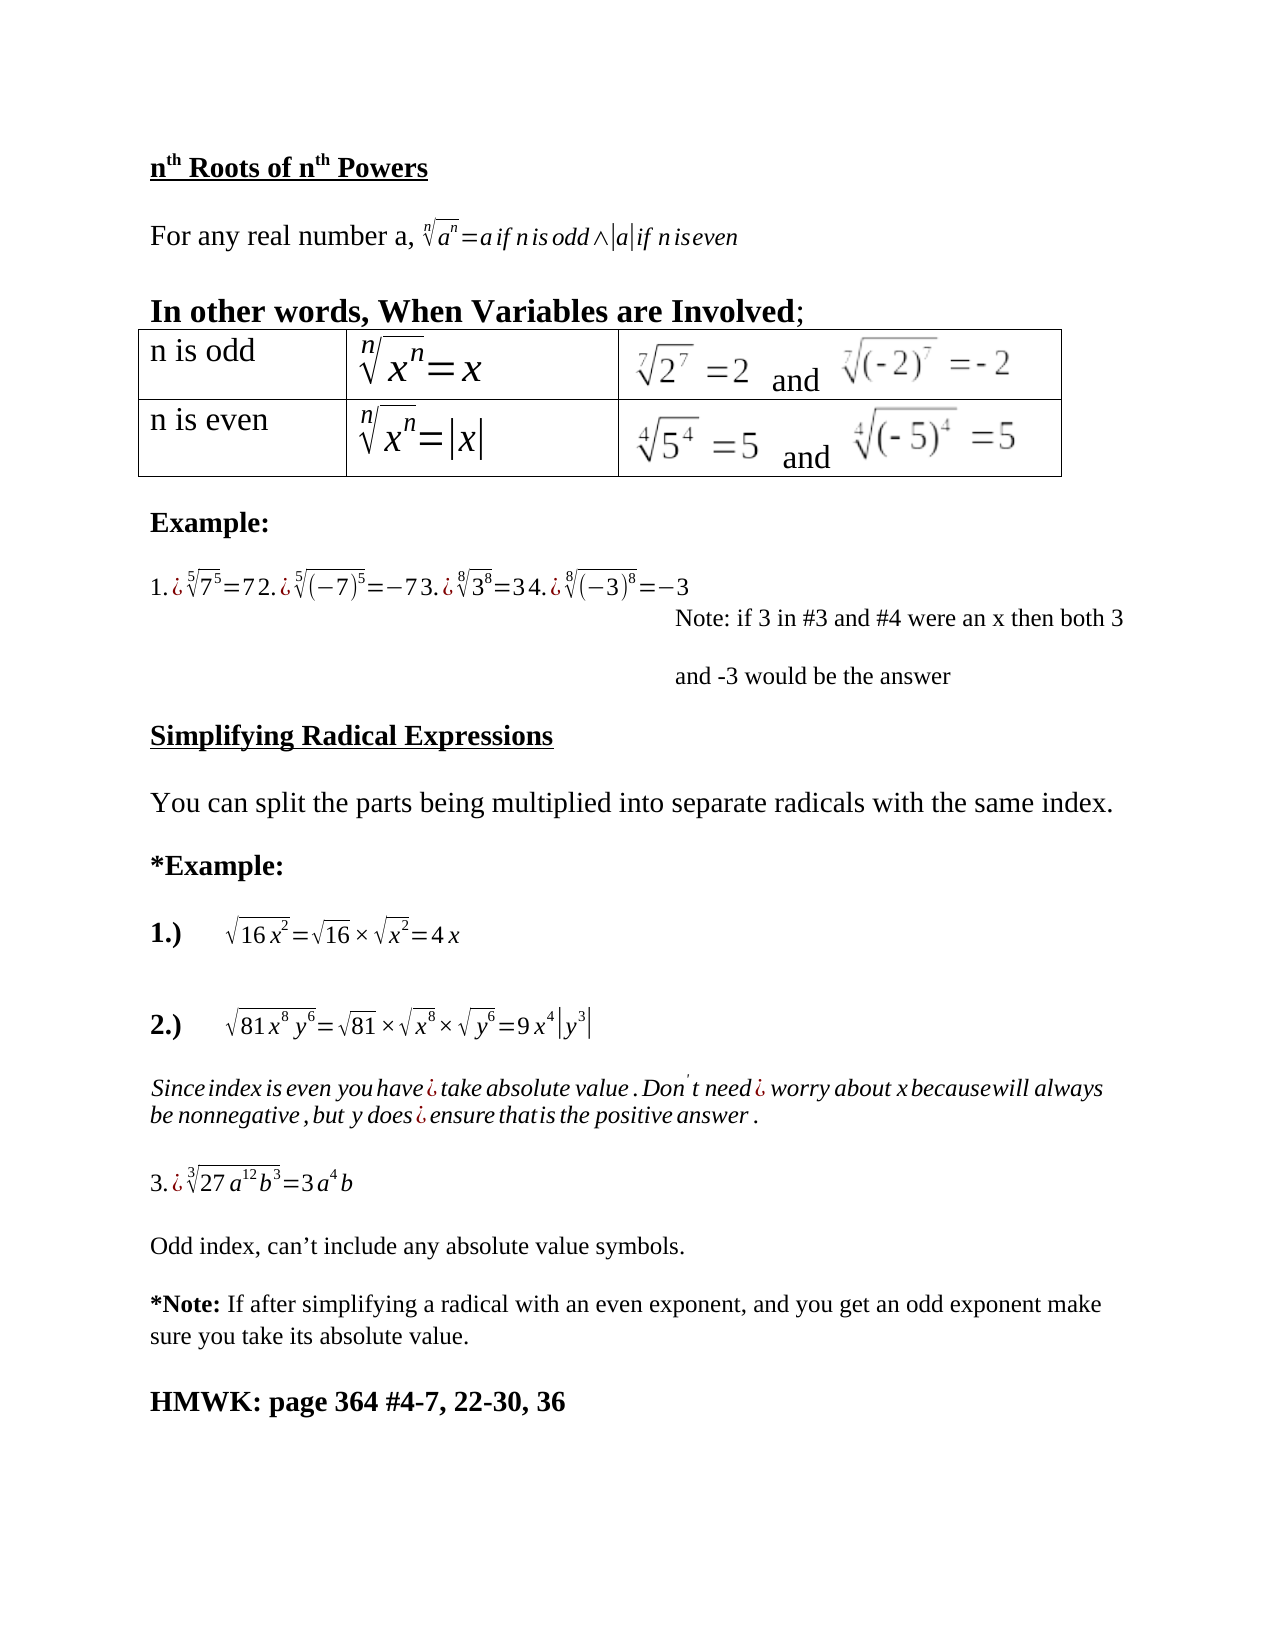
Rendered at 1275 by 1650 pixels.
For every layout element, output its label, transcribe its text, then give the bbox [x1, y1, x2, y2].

list *Note: If after simplifying a radical with an even exponent, and you get an odd exponent make sure you take its absolute value. HMWK: page 364 #4-7, 22-30, 36 [150, 1289, 1125, 1418]
table_header [347, 330, 618, 398]
text nth Roots of nth Powers For any real number a, [150, 150, 1125, 253]
text Example: [150, 505, 1125, 539]
text Simplifying Radical Expressions You can split the parts being multiplied into separate radicals with the same index. [150, 718, 1125, 819]
text *Example: [150, 848, 1125, 881]
text Note: if 3 in #3 and #4 were an x then both 3 and -3 would be the answer [675, 603, 1125, 690]
table_cell and [619, 400, 1061, 476]
table_cell n is even [139, 400, 346, 476]
text In other words, When Variables are Involved; [150, 253, 1125, 329]
table_cell [347, 400, 618, 476]
list Odd index, can’t include any absolute value symbols. [150, 1231, 1125, 1289]
table_header and [619, 330, 1061, 398]
table_header n is odd [139, 330, 346, 398]
